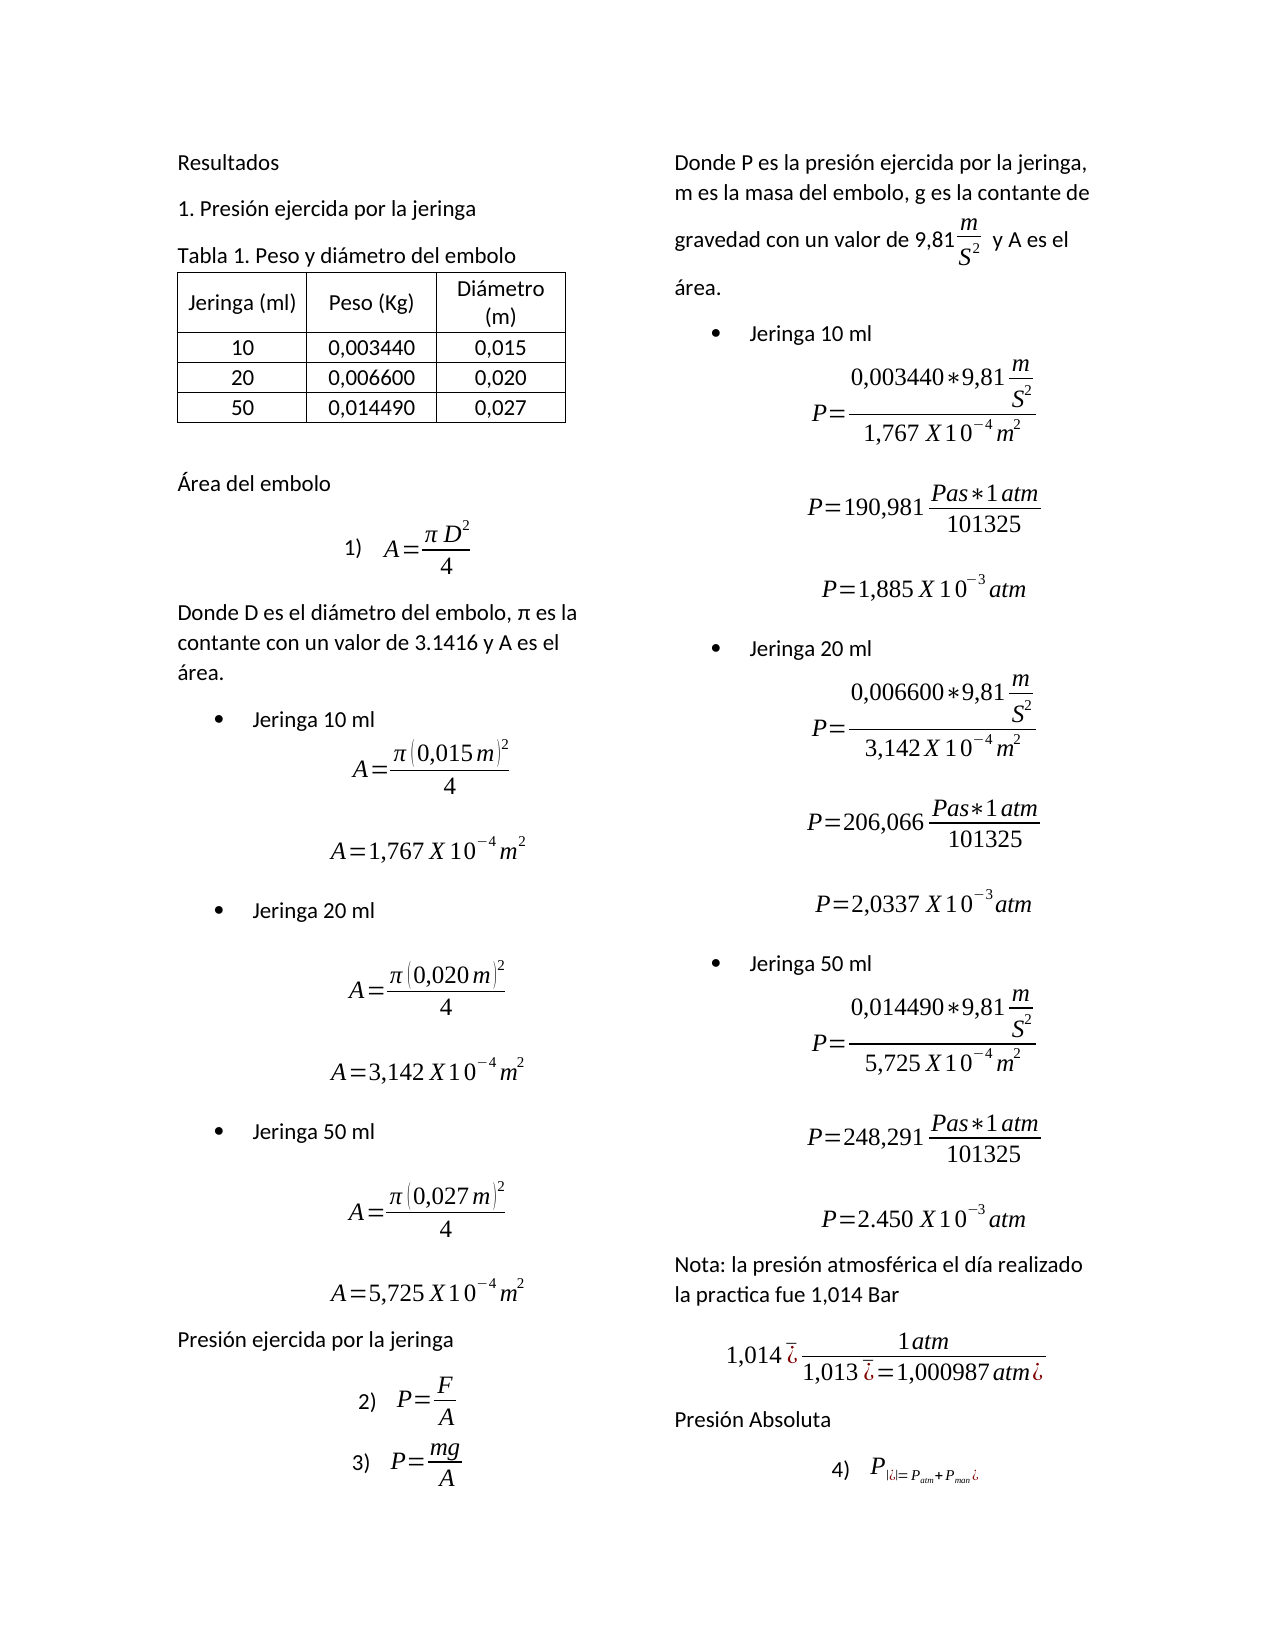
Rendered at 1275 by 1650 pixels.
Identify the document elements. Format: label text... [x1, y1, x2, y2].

table_cell 20 [178, 363, 306, 392]
text Tabla 1. Peso y diámetro del embolo [177, 241, 601, 269]
table_cell 0,020 [437, 363, 565, 392]
text 1. Presión ejercida por la jeringa [177, 194, 601, 222]
list Jeringa 10 ml [215, 705, 601, 733]
table_header Jeringa (ml) [178, 273, 306, 332]
table_header Peso (Kg) [307, 273, 436, 332]
table_cell 0,006600 [307, 363, 436, 392]
list Jeringa 50 ml [712, 949, 1098, 977]
table_cell 10 [178, 333, 306, 362]
text Resultados [177, 148, 601, 176]
table_cell 0,015 [437, 333, 565, 362]
text Nota: la presión atmosférica el día realizado la practica fue 1,014 Bar [674, 1250, 1098, 1309]
text Donde P es la presión ejercida por la jeringa, m es la masa del embolo, g es la contante de gravedad con un valor de 9,81 y A es el área. [674, 148, 1098, 301]
table_header Diámetro (m) [437, 273, 565, 332]
table_cell 0,027 [437, 393, 565, 422]
list Jeringa 20 ml [215, 896, 601, 924]
text Presión Absoluta [674, 1405, 1098, 1433]
table_cell 50 [178, 393, 306, 422]
text Presión ejercida por la jeringa [177, 1325, 601, 1353]
table_cell 0,014490 [307, 393, 436, 422]
list Jeringa 10 ml [712, 319, 1098, 348]
list Jeringa 50 ml [215, 1117, 601, 1145]
text Área del embolo [177, 469, 601, 497]
list Jeringa 20 ml [712, 634, 1098, 662]
text Donde D es el diámetro del embolo, π es la contante con un valor de 3.1416 y A es el área. [177, 598, 601, 686]
table_cell 0,003440 [307, 333, 436, 362]
